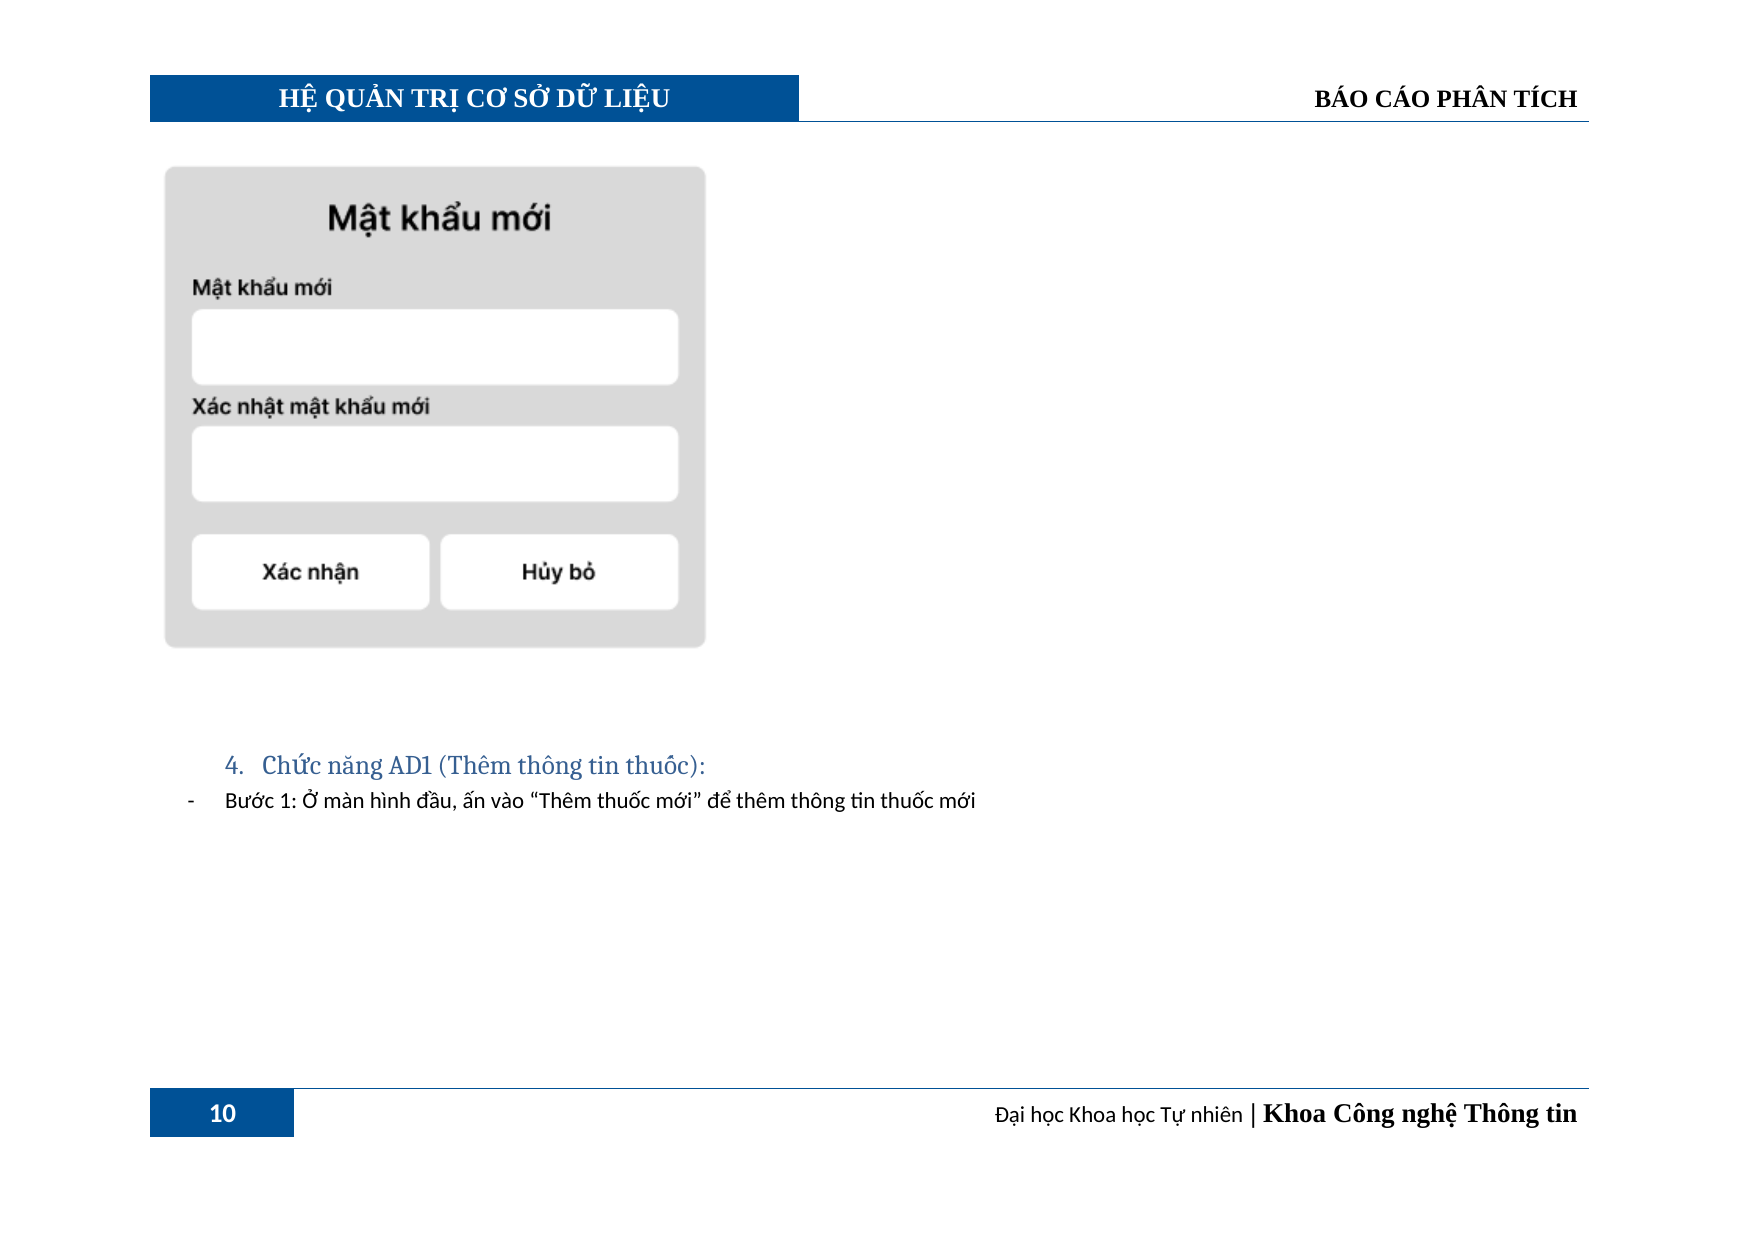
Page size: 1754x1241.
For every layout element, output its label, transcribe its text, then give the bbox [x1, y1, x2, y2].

list Bước 1: Ở màn hình đầu, ấn vào “Thêm thuốc mới” để thêm thông tin thuốc mới [187, 786, 1604, 814]
subtitle Chức năng AD1 (Thêm thông tin thuốc): [225, 750, 1604, 781]
picture [150, 150, 722, 672]
